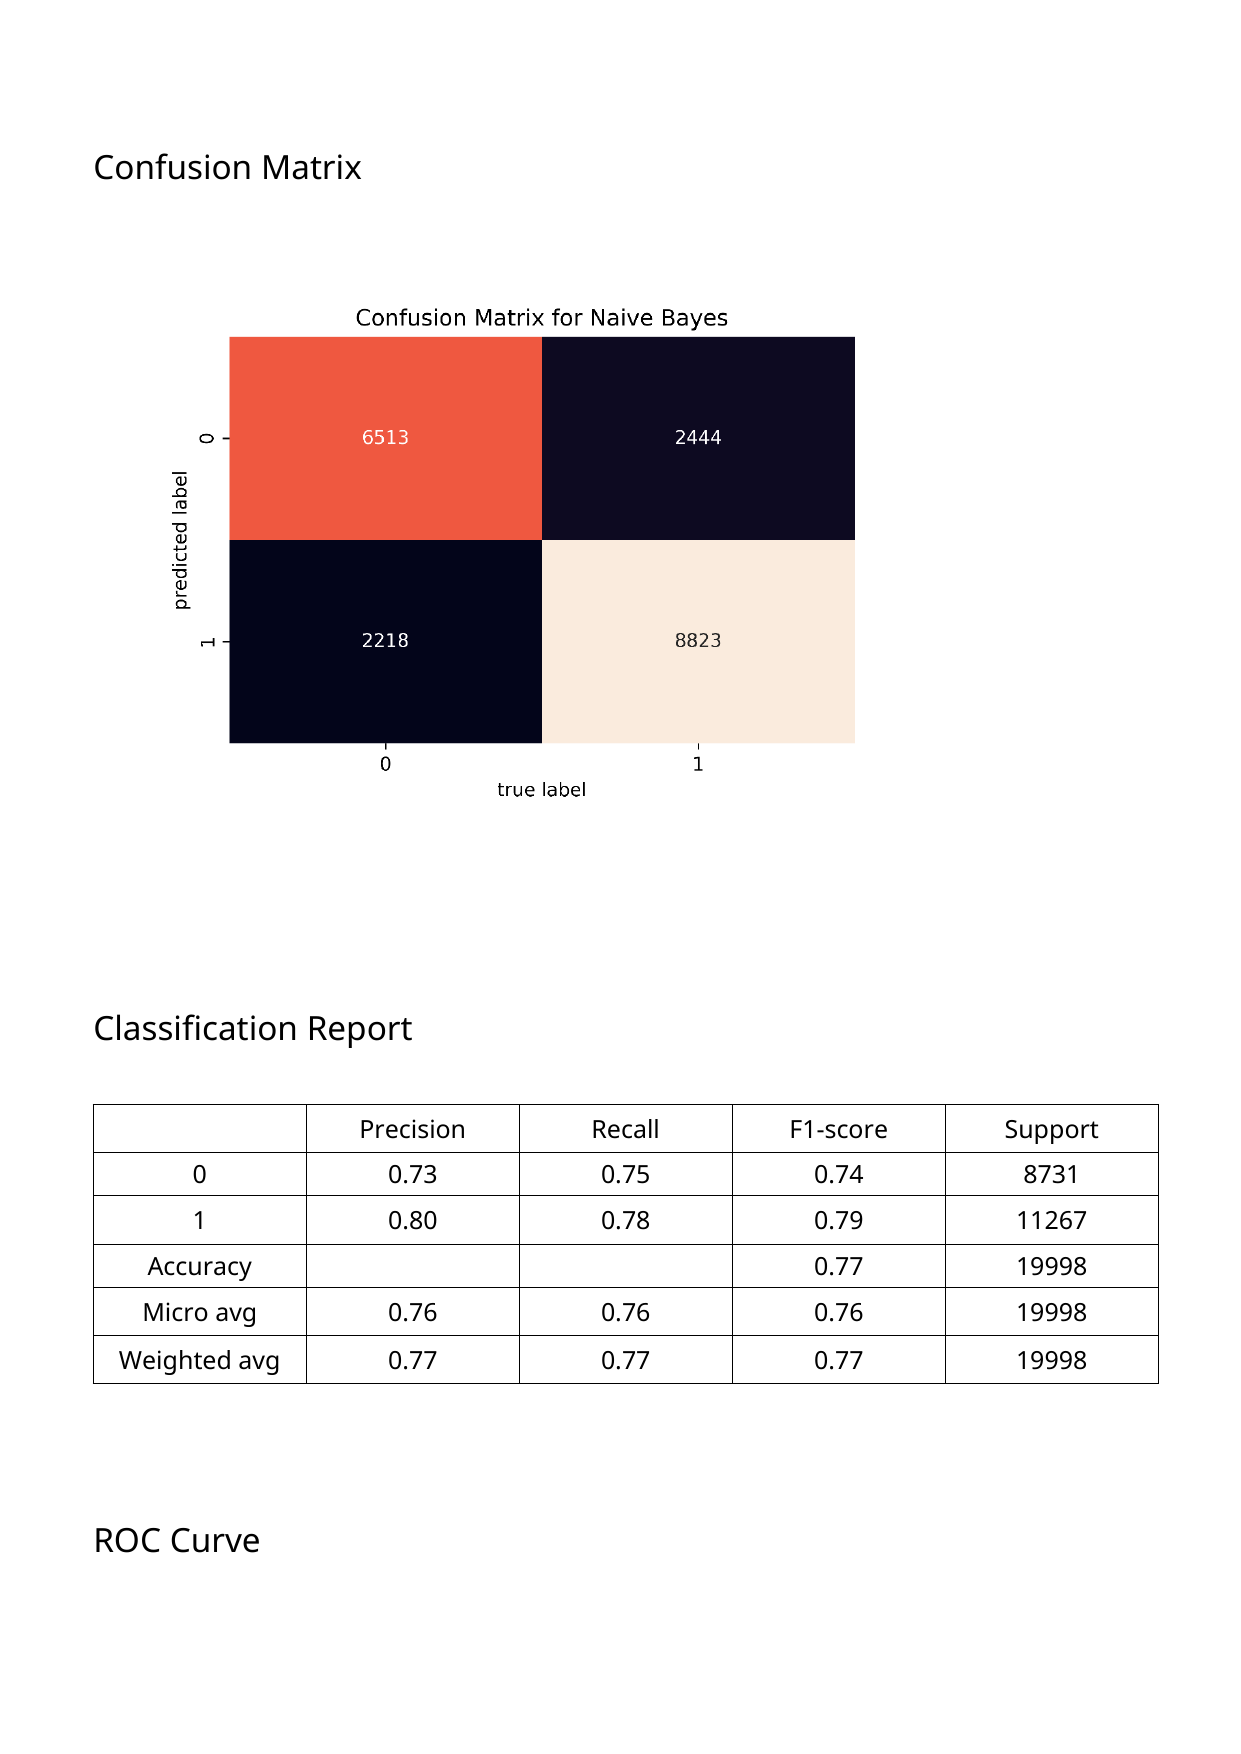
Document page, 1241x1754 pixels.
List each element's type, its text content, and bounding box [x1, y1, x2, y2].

table_cell 0.77 [307, 1336, 519, 1383]
table_cell Weighted avg [94, 1336, 306, 1383]
table_header [94, 1105, 306, 1152]
table_cell 0.75 [520, 1153, 732, 1195]
table_cell 0.76 [733, 1288, 945, 1335]
table_header Precision [307, 1105, 519, 1152]
table_cell 0.77 [733, 1336, 945, 1383]
table_header Recall [520, 1105, 732, 1152]
table_cell 1 [94, 1196, 306, 1243]
table_cell [307, 1245, 519, 1287]
table_cell 19998 [946, 1245, 1158, 1287]
table_cell [520, 1245, 732, 1287]
table_cell 0.76 [307, 1288, 519, 1335]
table_cell 19998 [946, 1288, 1158, 1335]
table_header F1-score [733, 1105, 945, 1152]
table_cell 0.79 [733, 1196, 945, 1243]
table_cell 0.77 [733, 1245, 945, 1287]
table_cell 0.80 [307, 1196, 519, 1243]
table_cell 0.77 [520, 1336, 732, 1383]
table_cell 8731 [946, 1153, 1158, 1195]
table_cell 0.76 [520, 1288, 732, 1335]
table_cell 0.74 [733, 1153, 945, 1195]
table_cell Accuracy [94, 1245, 306, 1287]
table_cell 0.73 [307, 1153, 519, 1195]
picture [128, 272, 935, 810]
table_cell Micro avg [94, 1288, 306, 1335]
subtitle Confusion Matrix [93, 144, 1147, 189]
table_cell 0 [94, 1153, 306, 1195]
subtitle ROC Curve [93, 1517, 1147, 1562]
table_cell 11267 [946, 1196, 1158, 1243]
subtitle Classification Report [93, 1004, 1147, 1050]
table_header Support [946, 1105, 1158, 1152]
table_cell 0.78 [520, 1196, 732, 1243]
table_cell 19998 [946, 1336, 1158, 1383]
